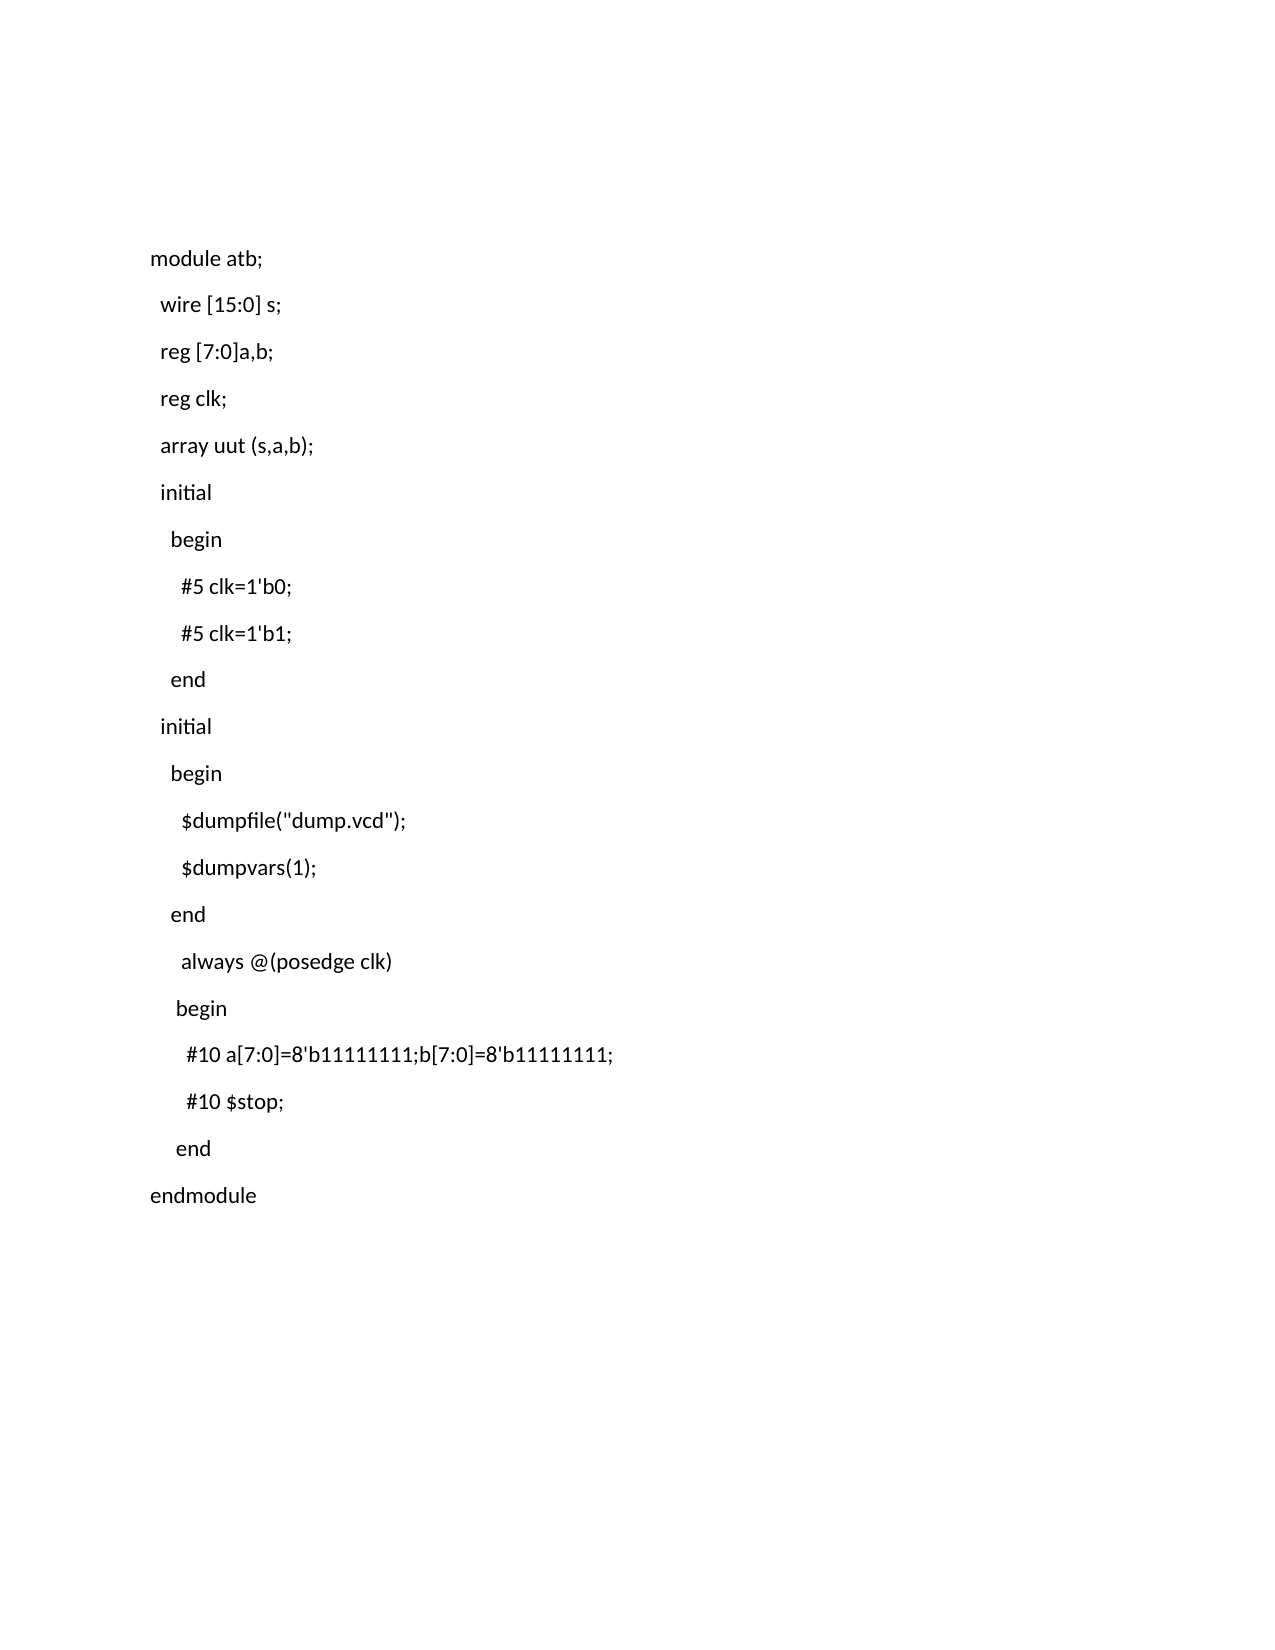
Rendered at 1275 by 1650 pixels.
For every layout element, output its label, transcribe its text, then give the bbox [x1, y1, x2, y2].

text #5 clk=1'b0; [150, 572, 1125, 600]
text $dumpvars(1); [150, 853, 1125, 881]
text reg [7:0]a,b; [150, 337, 1125, 366]
text always @(posedge clk) [150, 947, 1125, 975]
text #10 $stop; [150, 1087, 1125, 1116]
text wire [15:0] s; [150, 291, 1125, 319]
text reg clk; [150, 384, 1125, 412]
text initial [150, 478, 1125, 506]
text #10 a[7:0]=8'b11111111;b[7:0]=8'b11111111; [150, 1041, 1125, 1069]
text begin [150, 525, 1125, 553]
text end [150, 900, 1125, 928]
text begin [150, 759, 1125, 787]
text endmodule [150, 1181, 1125, 1209]
text end [150, 666, 1125, 694]
text initial [150, 712, 1125, 741]
text array uut (s,a,b); [150, 431, 1125, 459]
text $dumpfile("dump.vcd"); [150, 806, 1125, 834]
text module atb; [150, 244, 1125, 272]
text end [150, 1134, 1125, 1162]
text begin [150, 994, 1125, 1022]
text #5 clk=1'b1; [150, 619, 1125, 647]
